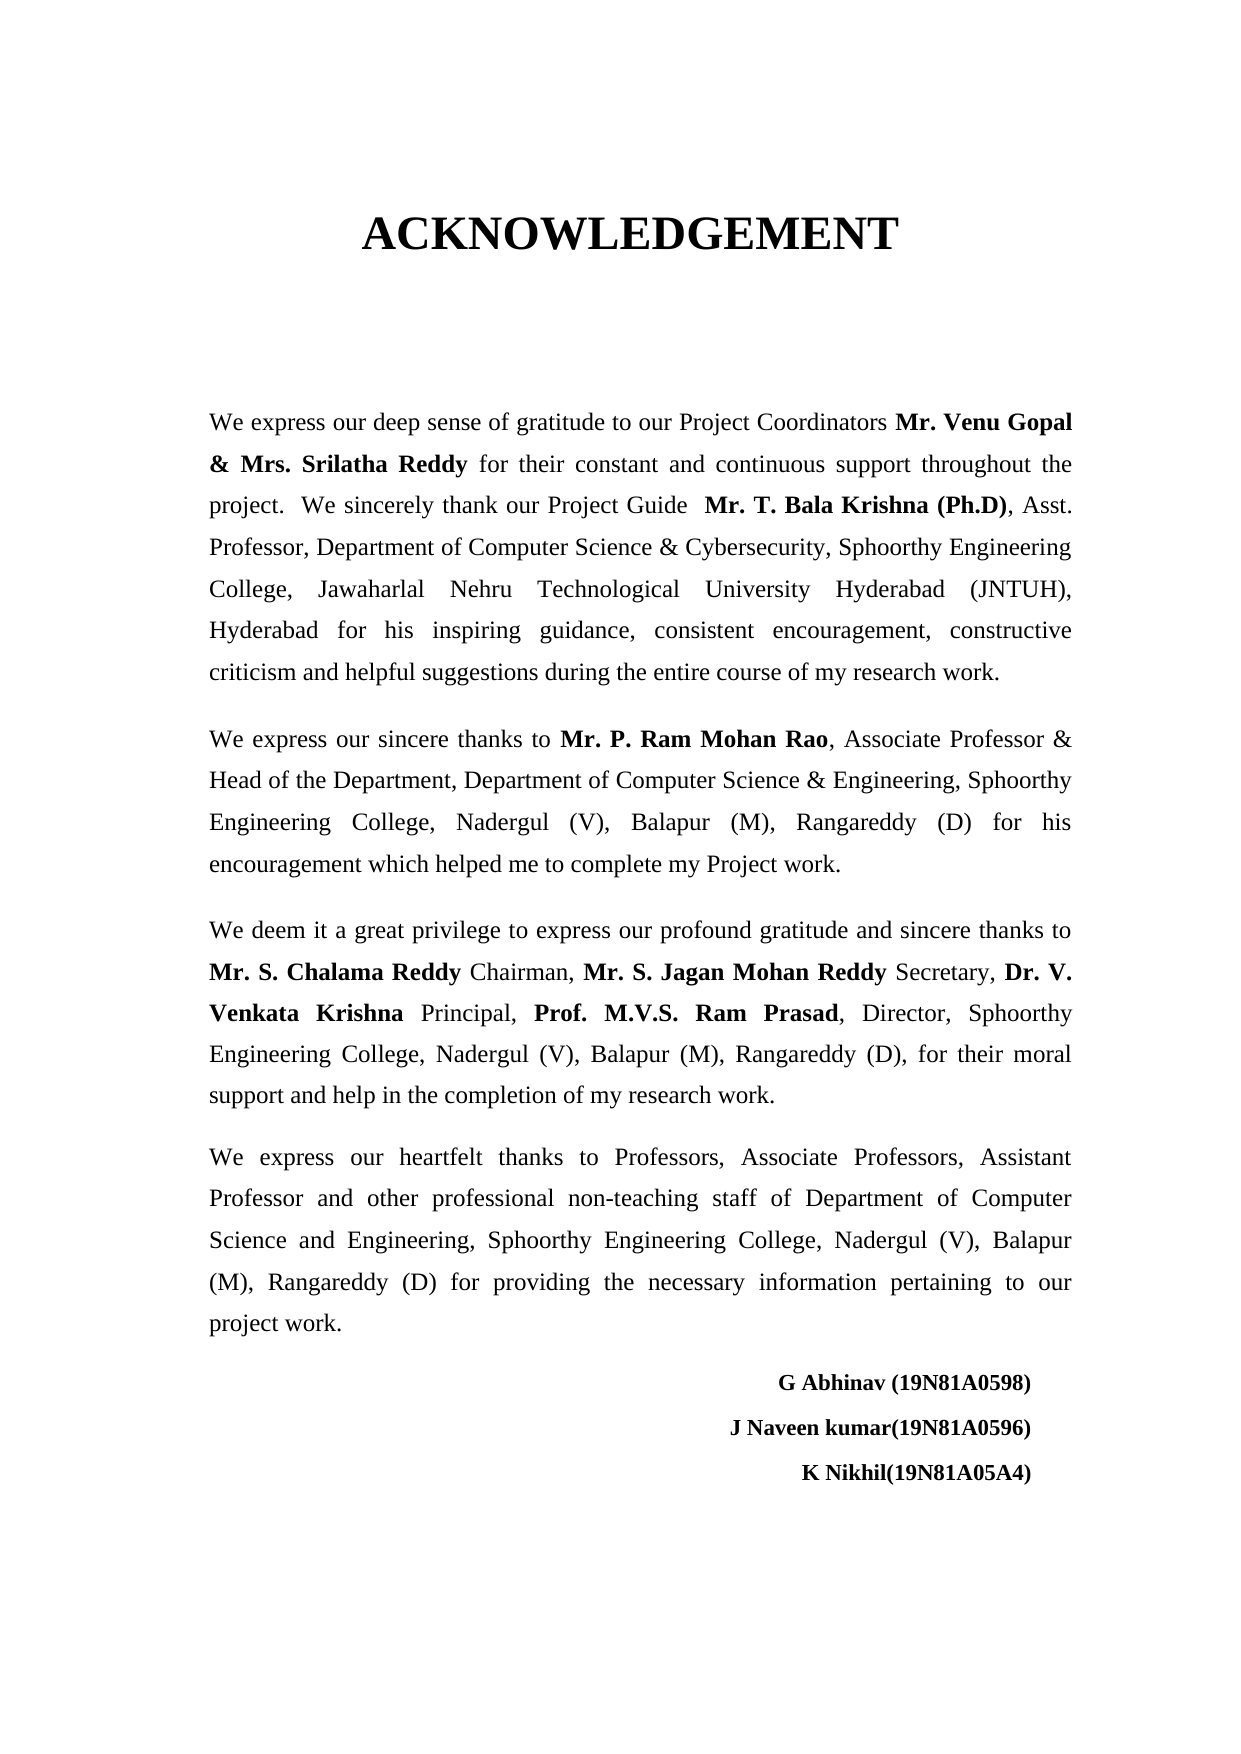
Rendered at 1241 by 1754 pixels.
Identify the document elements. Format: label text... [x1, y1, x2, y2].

title We express our sincere thanks to Mr. P. Ram Mohan Rao, Associate Professor & Head of the Department, Department of Computer Science & Engineering, Sphoorthy Engineering College, Nadergul (V), Balapur (M), Rangareddy (D) for his encouragement which helped me to complete my Project work. [209, 724, 1072, 878]
text K Nikhil(19N81A05A4) [890, 1464, 1031, 1484]
title We deem it a great privilege to express our profound gratitude and sincere thanks to Mr. S. Chalama Reddy Chairman, Mr. S. Jagan Mohan Reddy Secretary, Dr. V. Venkata Krishna Principal, Prof. M.V.S. Ram Prasad, Director, Sphoorthy Engineering College, Nadergul (V), Balapur (M), Rangareddy (D), for their moral support and help in the completion of my research work. [209, 916, 1072, 1108]
text K Nikhil(19N81A05A4) [238, 1464, 892, 1484]
subtitle ACKNOWLEDGEMENT [313, 204, 1031, 259]
text G Abhinav (19N81A0598) [238, 1375, 897, 1395]
title We express our heartfelt thanks to Professors, Associate Professors, Assistant Professor and other professional non-teaching staff of Department of Computer Science and Engineering, Sphoorthy Engineering College, Nadergul (V), Balapur (M), Rangareddy (D) for providing the necessary information pertaining to our project work. [209, 1142, 1072, 1337]
text J Naveen kumar(19N81A0596) [895, 1420, 1027, 1439]
title We express our deep sense of gratitude to our Project Coordinators Mr. Venu Gopal & Mrs. Srilatha Reddy for their constant and continuous support throughout the project. We sincerely thank our Project Guide Mr. T. Bala Krishna (Ph.D), Asst. Professor, Department of Computer Science & Cybersecurity, Sphoorthy Engineering College, Jawaharlal Nehru Technological University Hyderabad (JNTUH), Hyderabad for his inspiring guidance, consistent encouragement, constructive criticism and helpful suggestions during the entire course of my research work. [209, 407, 1072, 686]
text G Abhinav (19N81A0598) [895, 1375, 1031, 1395]
text J Naveen kumar(19N81A0596) [238, 1420, 896, 1439]
